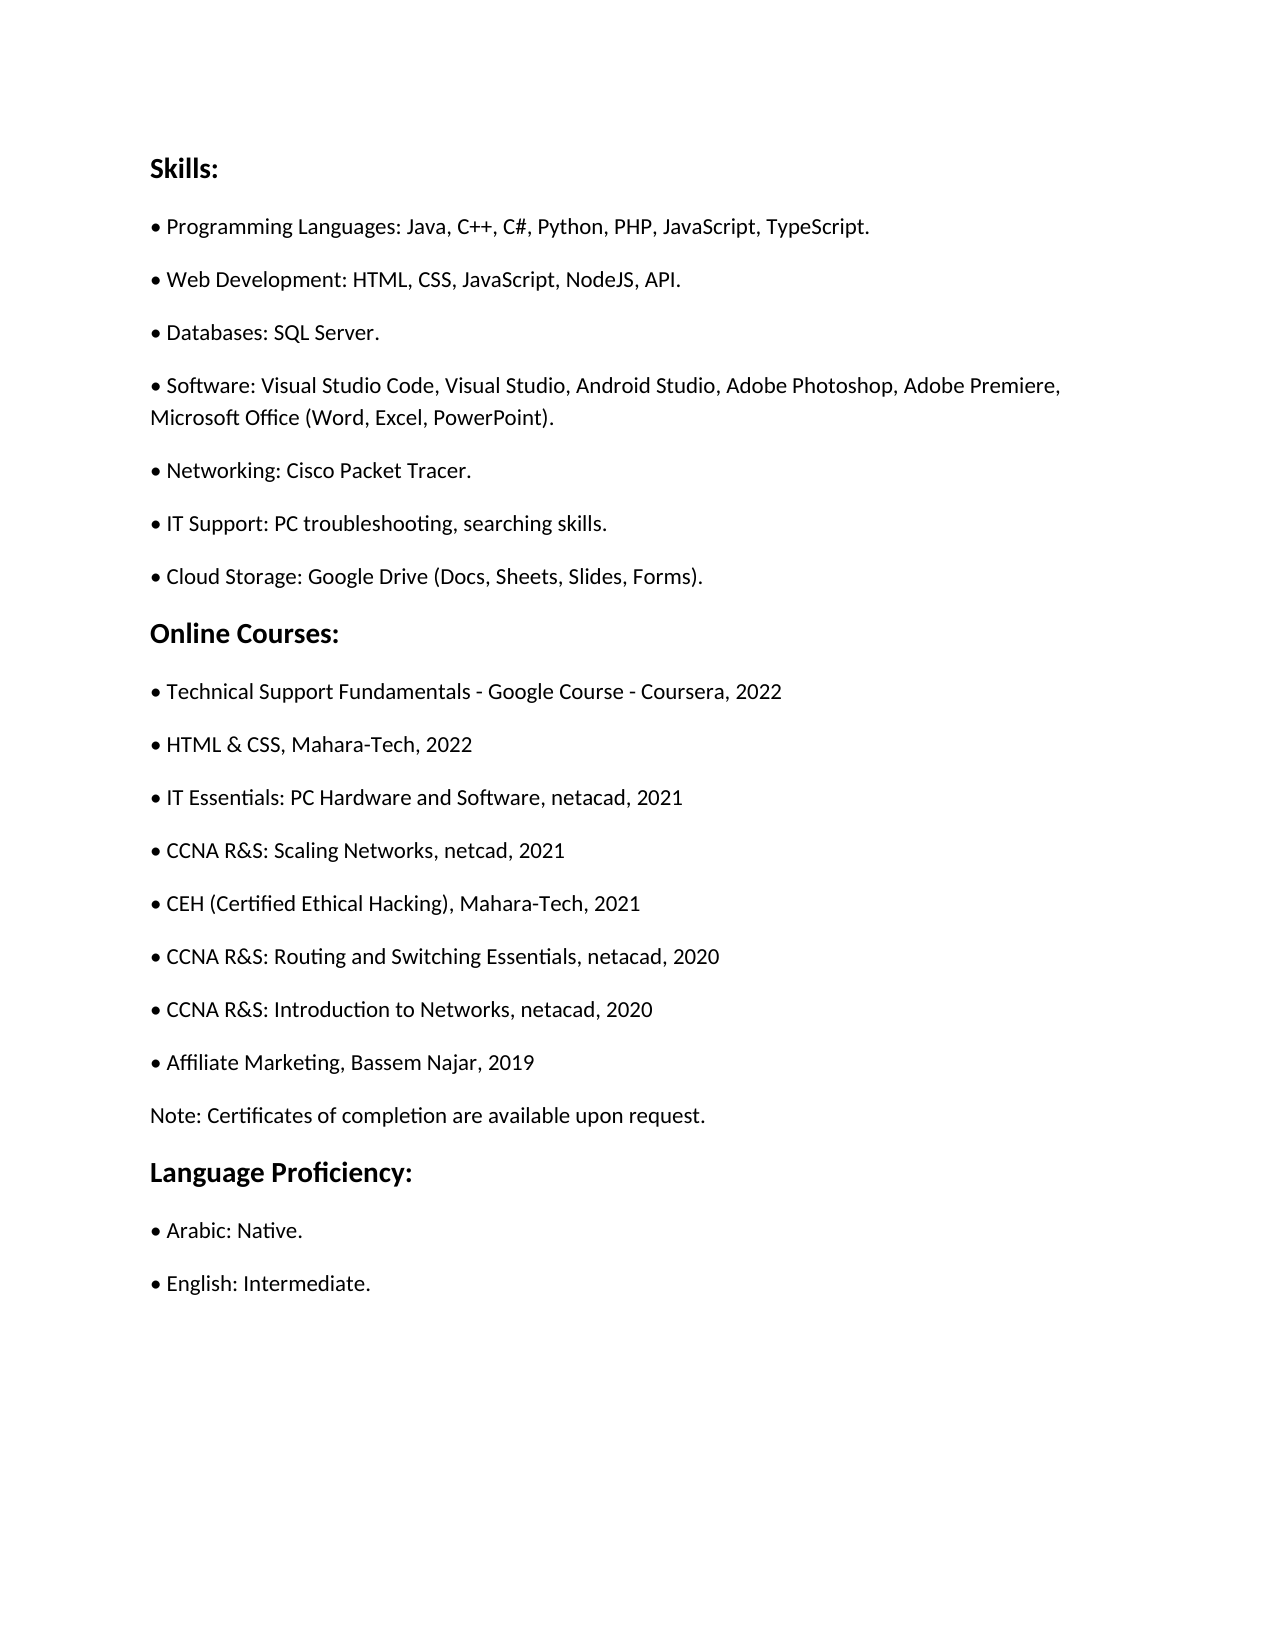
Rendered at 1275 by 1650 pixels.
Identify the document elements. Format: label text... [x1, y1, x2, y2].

text • Affiliate Marketing, Bassem Najar, 2019 [150, 1048, 1125, 1076]
text • Web Development: HTML, CSS, JavaScript, NodeJS, API. [150, 265, 1125, 293]
text Note: Certificates of completion are available upon request. [150, 1101, 1125, 1129]
text • CCNA R&S: Introduction to Networks, netacad, 2020 [150, 995, 1125, 1023]
text • Cloud Storage: Google Drive (Docs, Sheets, Slides, Forms). [150, 562, 1125, 590]
text • Databases: SQL Server. [150, 318, 1125, 346]
text • CCNA R&S: Scaling Networks, netcad, 2021 [150, 836, 1125, 864]
text • CCNA R&S: Routing and Switching Essentials, netacad, 2020 [150, 942, 1125, 970]
text • IT Essentials: PC Hardware and Software, netacad, 2021 [150, 783, 1125, 811]
text Skills: [150, 150, 1125, 186]
text • Technical Support Fundamentals - Google Course - Coursera, 2022 [150, 677, 1125, 705]
text • Networking: Cisco Packet Tracer. [150, 456, 1125, 484]
text • CEH (Certified Ethical Hacking), Mahara-Tech, 2021 [150, 889, 1125, 917]
text Online Courses: [150, 615, 1125, 651]
text • English: Intermediate. [150, 1269, 1125, 1297]
text • Arabic: Native. [150, 1216, 1125, 1244]
text • Programming Languages: Java, C++, C#, Python, PHP, JavaScript, TypeScript. [150, 212, 1125, 240]
text • IT Support: PC troubleshooting, searching skills. [150, 509, 1125, 537]
text • HTML & CSS, Mahara-Tech, 2022 [150, 730, 1125, 758]
text Language Proficiency: [150, 1154, 1125, 1190]
text • Software: Visual Studio Code, Visual Studio, Android Studio, Adobe Photoshop, Adobe Premiere, Microsoft Office (Word, Excel, PowerPoint). [150, 371, 1125, 431]
